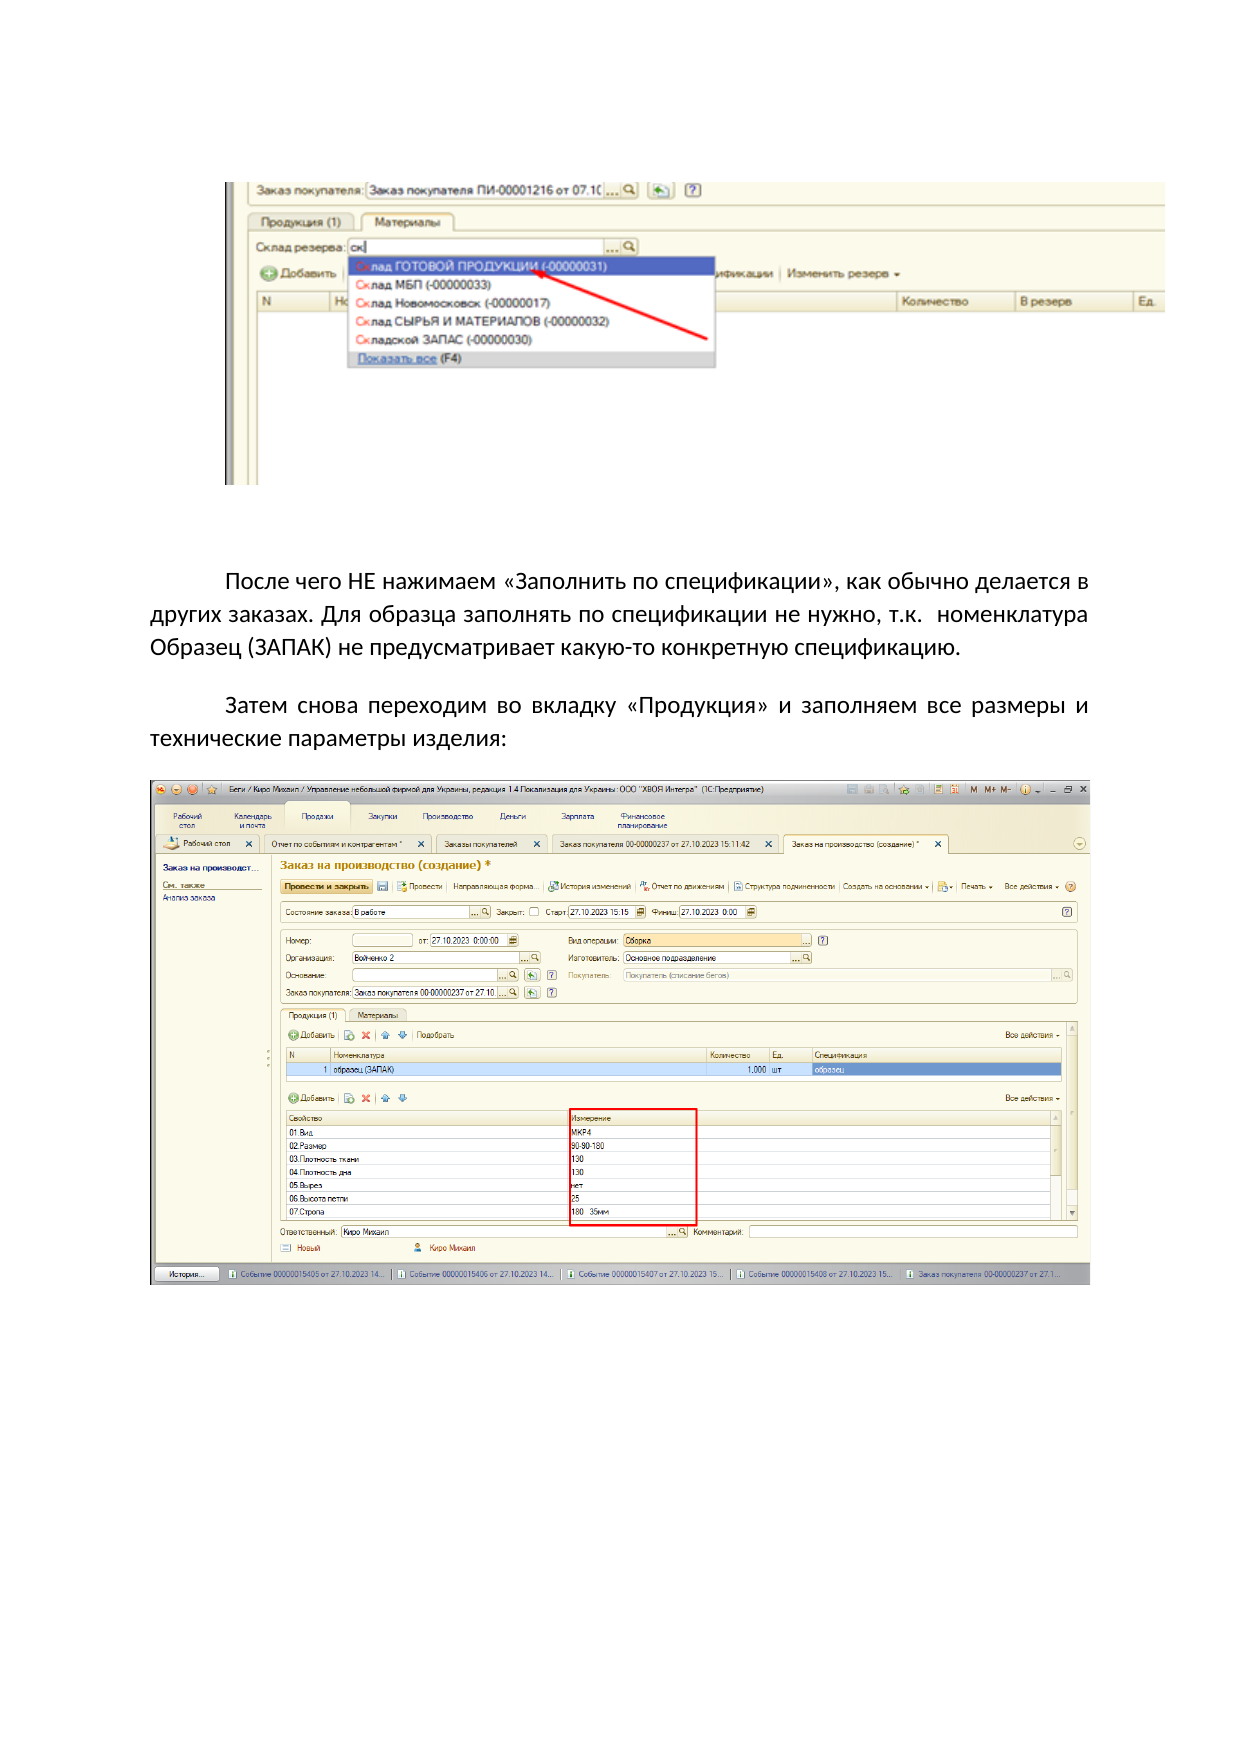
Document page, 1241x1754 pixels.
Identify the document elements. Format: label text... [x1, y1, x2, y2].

picture [225, 182, 1166, 485]
picture [150, 780, 1091, 1285]
text После чего НЕ нажимаем «Заполнить по спецификации», как обычно делается в других заказах. Для образца заполнять по спецификации не нужно, т.к. номенклатура Образец (ЗАПАК) не предусматривает какую-то конкретную спецификацию. [150, 566, 1090, 662]
text Затем снова переходим во вкладку «Продукция» и заполняем все размеры и технические параметры изделия: [150, 689, 1090, 753]
